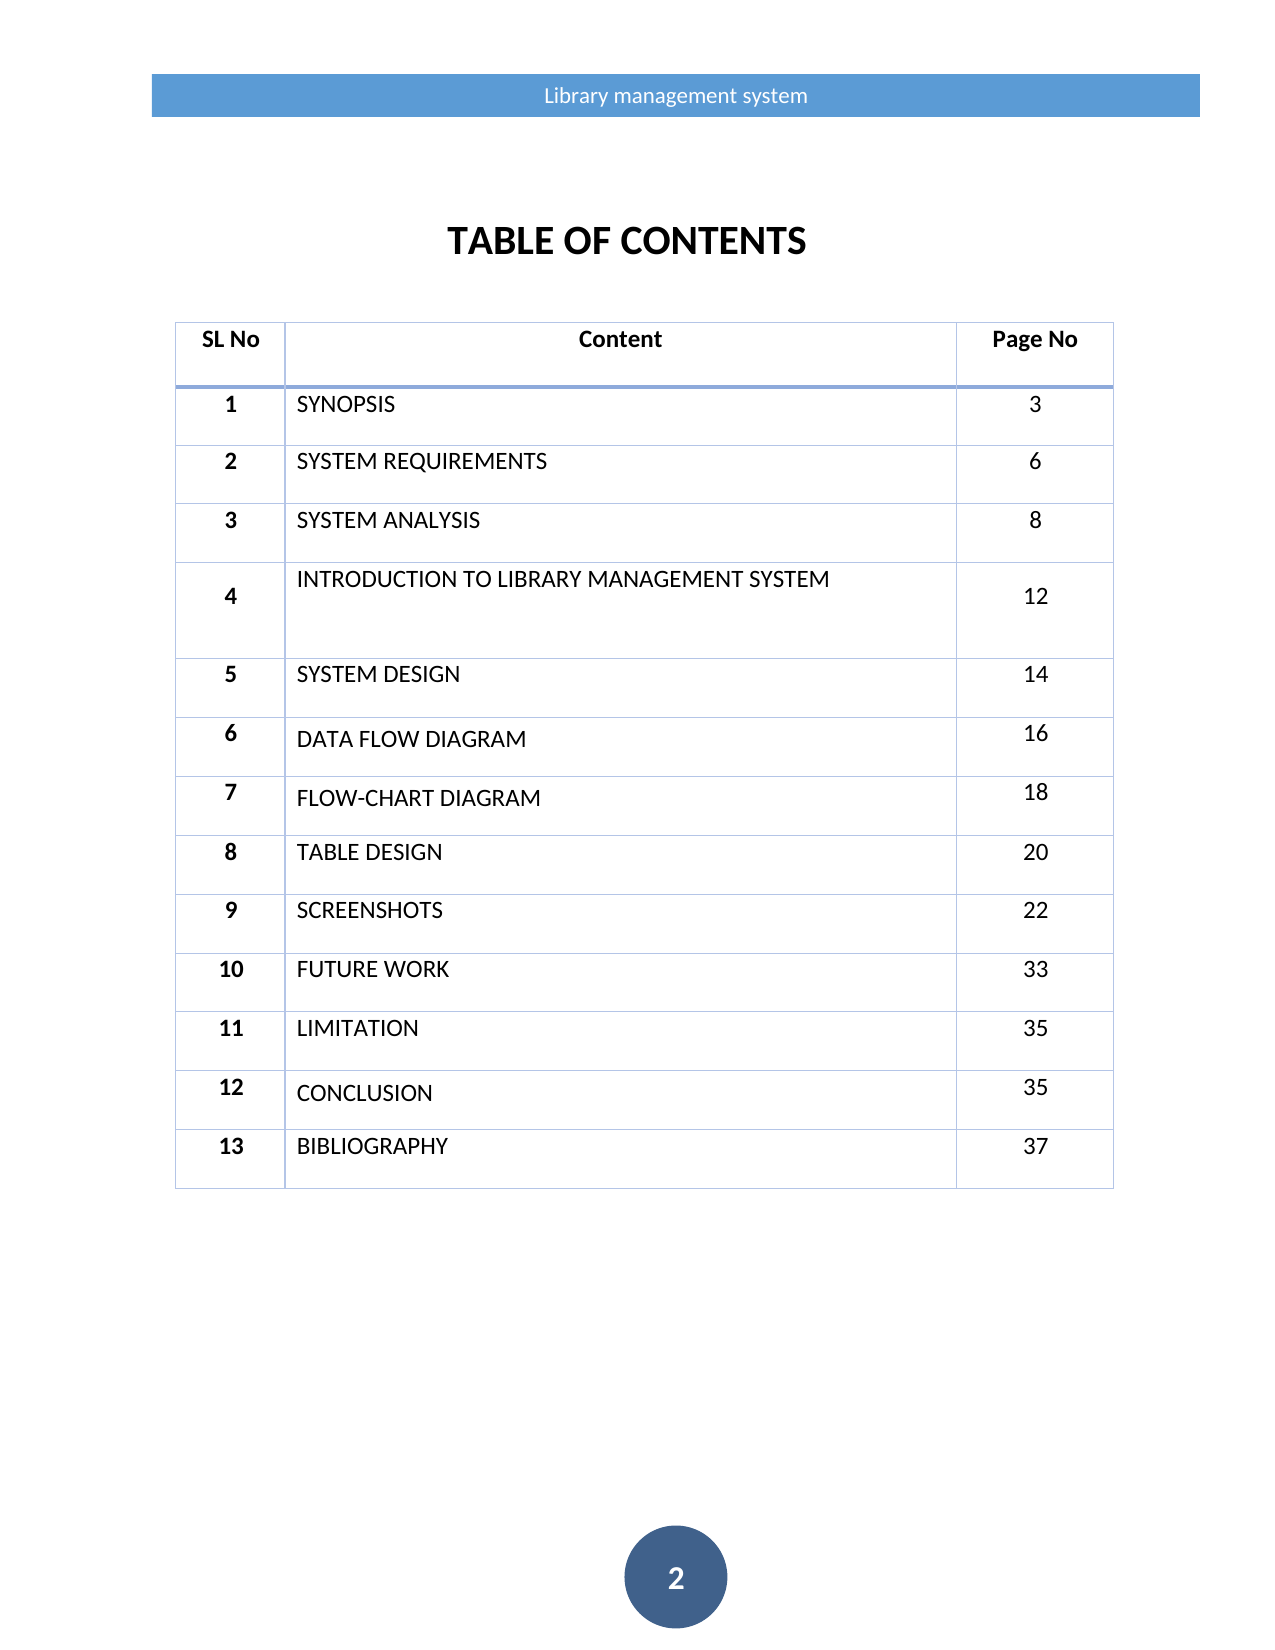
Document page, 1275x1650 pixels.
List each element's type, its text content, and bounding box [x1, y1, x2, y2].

table_cell 1 [176, 389, 284, 444]
table_cell FUTURE WORK [286, 954, 956, 1011]
table_cell 7 [176, 777, 284, 834]
table_cell 20 [957, 836, 1113, 893]
table_header Content [286, 323, 956, 385]
table_cell 16 [957, 718, 1113, 776]
table_cell 8 [176, 836, 284, 893]
table_cell 13 [176, 1130, 284, 1188]
table_cell 18 [957, 777, 1113, 834]
table_cell SYSTEM REQUIREMENTS [286, 446, 956, 503]
table_cell 22 [957, 895, 1113, 952]
table_cell 35 [957, 1012, 1113, 1070]
table_cell 2 [176, 446, 284, 503]
table_cell SYNOPSIS [286, 389, 956, 444]
table_cell 3 [957, 389, 1113, 444]
table_cell 3 [176, 504, 284, 562]
table_cell 33 [957, 954, 1113, 1011]
table_cell 37 [957, 1130, 1113, 1188]
table_cell CONCLUSION [286, 1071, 956, 1129]
table_cell 8 [957, 504, 1113, 562]
table_header Page No [957, 323, 1113, 385]
table_cell LIMITATION [286, 1012, 956, 1070]
table_cell 10 [176, 954, 284, 1011]
table_cell 12 [176, 1071, 284, 1129]
table_cell BIBLIOGRAPHY [286, 1130, 956, 1188]
table_cell 11 [176, 1012, 284, 1070]
table_cell INTRODUCTION TO LIBRARY MANAGEMENT SYSTEM [286, 563, 956, 657]
table_cell SCREENSHOTS [286, 895, 956, 952]
table_cell 5 [176, 659, 284, 717]
table_cell 9 [176, 895, 284, 952]
table_cell SYSTEM DESIGN [286, 659, 956, 717]
table_cell SYSTEM ANALYSIS [286, 504, 956, 562]
subtitle TABLE OF CONTENTS [164, 214, 1011, 265]
table_cell 35 [957, 1071, 1113, 1129]
table_cell FLOW-CHART DIAGRAM [286, 777, 956, 834]
table_cell 4 [176, 563, 284, 657]
table_header SL No [176, 323, 284, 385]
table_cell 14 [957, 659, 1113, 717]
table_cell TABLE DESIGN [286, 836, 956, 893]
table_cell 12 [957, 563, 1113, 657]
table_cell 6 [957, 446, 1113, 503]
table_cell 6 [176, 718, 284, 776]
table_cell DATA FLOW DIAGRAM [286, 718, 956, 776]
